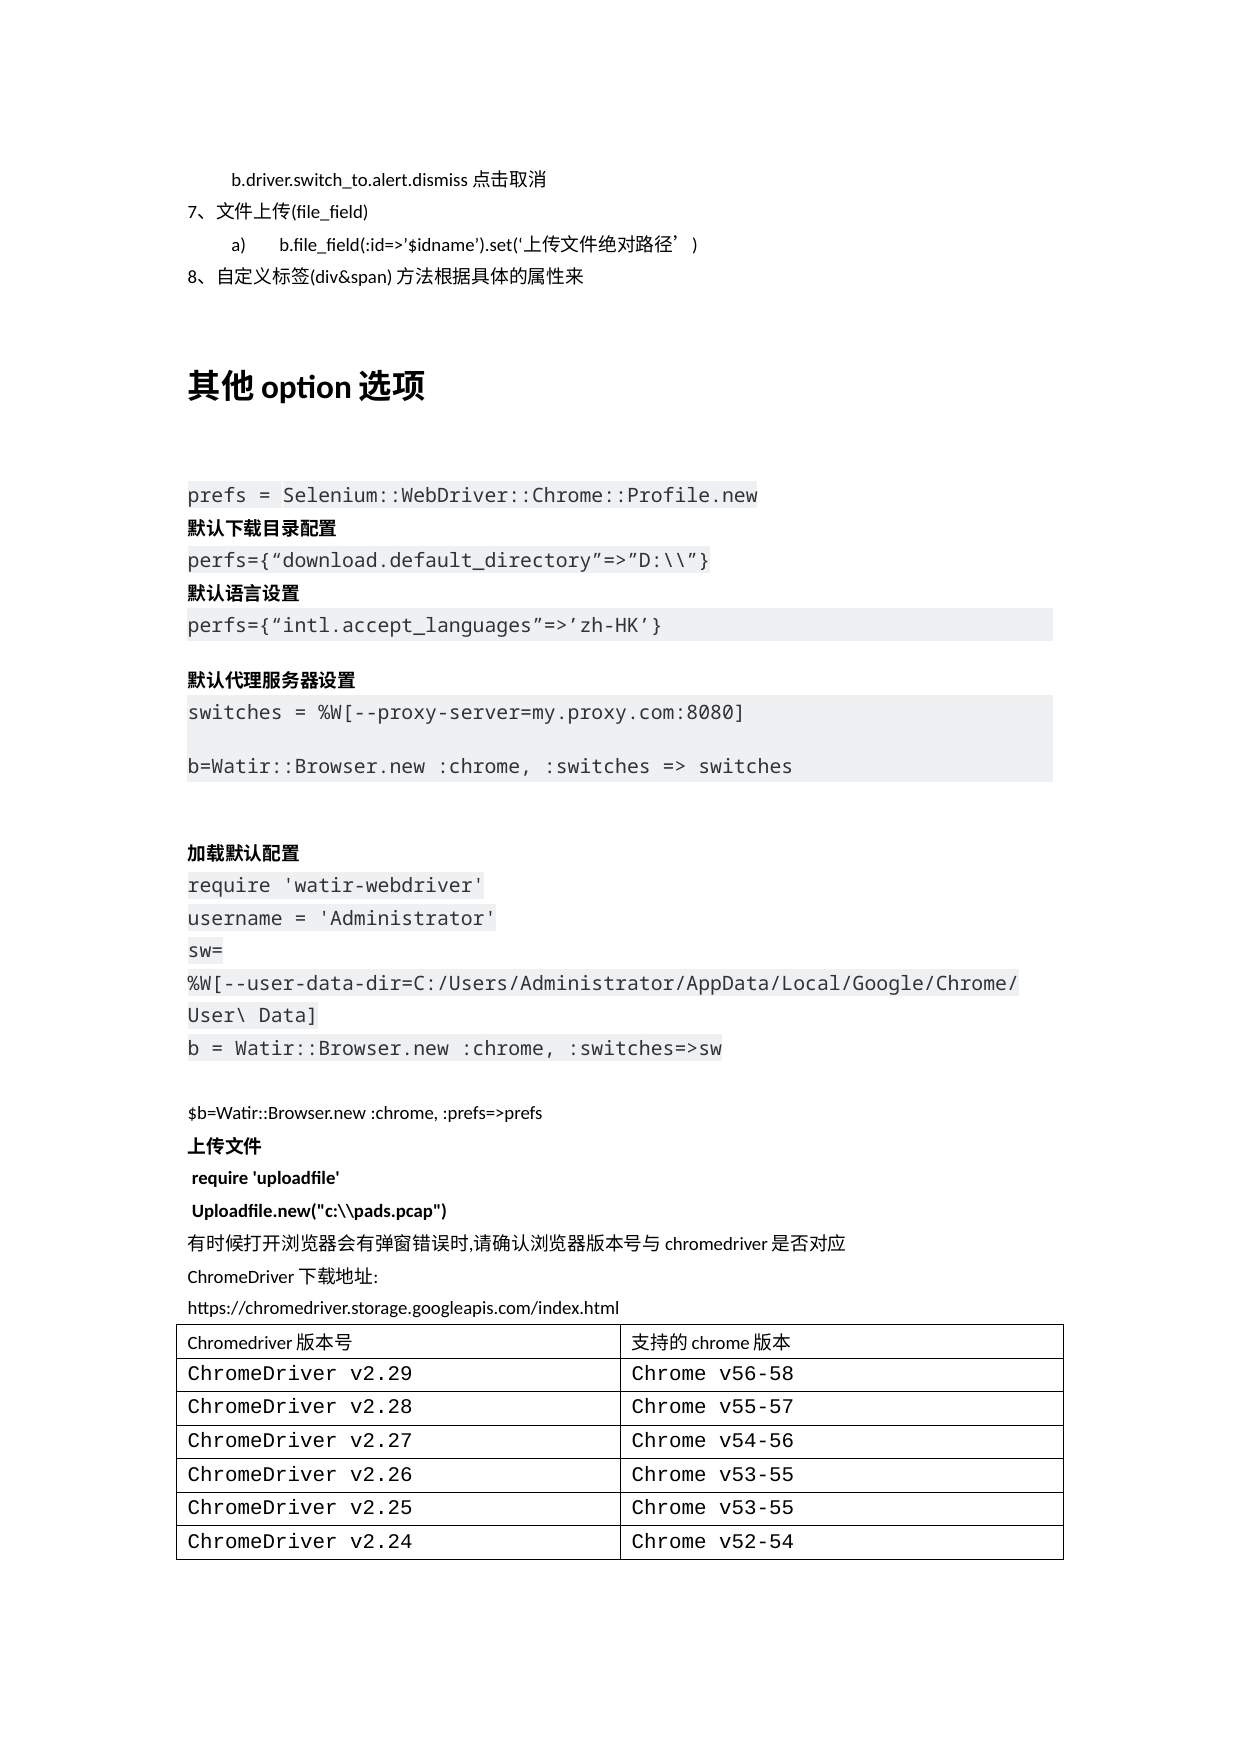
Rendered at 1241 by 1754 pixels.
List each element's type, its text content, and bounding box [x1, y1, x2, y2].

text b=Watir::Browser.new :chrome, :switches => switches [187, 749, 1053, 782]
list require 'uploadfile' [187, 1161, 1053, 1194]
table_cell Chrome v53-55 [621, 1493, 1063, 1525]
list require 'watir-webdriver' [187, 869, 1053, 901]
table_cell ChromeDriver v2.26 [177, 1459, 620, 1492]
table_cell Chrome v56-58 [621, 1359, 1063, 1391]
list 自定义标签(div&span) 方法根据具体的属性来 [187, 259, 1053, 292]
list username = 'Administrator' [187, 901, 1053, 934]
table_cell Chrome v54-56 [621, 1426, 1063, 1458]
list Uploadfile.new("c:\\pads.pcap") [187, 1194, 1053, 1226]
table_header Chromedriver版本号 [177, 1325, 620, 1357]
list b = Watir::Browser.new :chrome, :switches=>sw [187, 1031, 1053, 1064]
table_cell ChromeDriver v2.25 [177, 1493, 620, 1525]
list 默认代理服务器设置 [187, 663, 1053, 695]
list prefs = Selenium::WebDriver::Chrome::Profile.new [187, 478, 1053, 511]
text https://chromedriver.storage.googleapis.com/index.html [187, 1291, 1053, 1324]
table_cell ChromeDriver v2.27 [177, 1426, 620, 1458]
list 上传文件 [187, 1129, 1053, 1161]
table_cell ChromeDriver v2.29 [177, 1359, 620, 1391]
text perfs={“intl.accept_languages”=>’zh-HK’} [187, 608, 1053, 641]
list $b=Watir::Browser.new :chrome, :prefs=>prefs [187, 1096, 1053, 1129]
table_cell Chrome v53-55 [621, 1459, 1063, 1492]
table_header 支持的chrome版本 [621, 1325, 1063, 1357]
list perfs={“download.default_directory”=>”D:\\”} [187, 543, 1053, 576]
list sw= %W[--user-data-dir=C:/Users/Administrator/AppData/Local/Google/Chrome/User\ Data] [187, 934, 1053, 1031]
list 默认下载目录配置 [187, 511, 1053, 543]
text ChromeDriver下载地址: [187, 1259, 1053, 1291]
table_cell ChromeDriver v2.28 [177, 1392, 620, 1424]
list 文件上传(file_field) [187, 194, 1053, 227]
list b.driver.switch_to.alert.dismiss点击取消 [187, 162, 1053, 194]
table_cell ChromeDriver v2.24 [177, 1526, 620, 1559]
text switches = %W[--proxy-server=my.proxy.com:8080] [187, 695, 1053, 728]
list b.file_field(:id=>’$idname’).set(‘上传文件绝对路径’) [231, 227, 1053, 259]
subtitle 其他option选项 [187, 352, 1053, 417]
table_cell Chrome v55-57 [621, 1392, 1063, 1424]
list 默认语言设置 [187, 576, 1053, 608]
table_cell Chrome v52-54 [621, 1526, 1063, 1559]
list 有时候打开浏览器会有弹窗错误时,请确认浏览器版本号与chromedriver是否对应 [187, 1226, 1053, 1259]
list 加载默认配置 [187, 836, 1053, 869]
